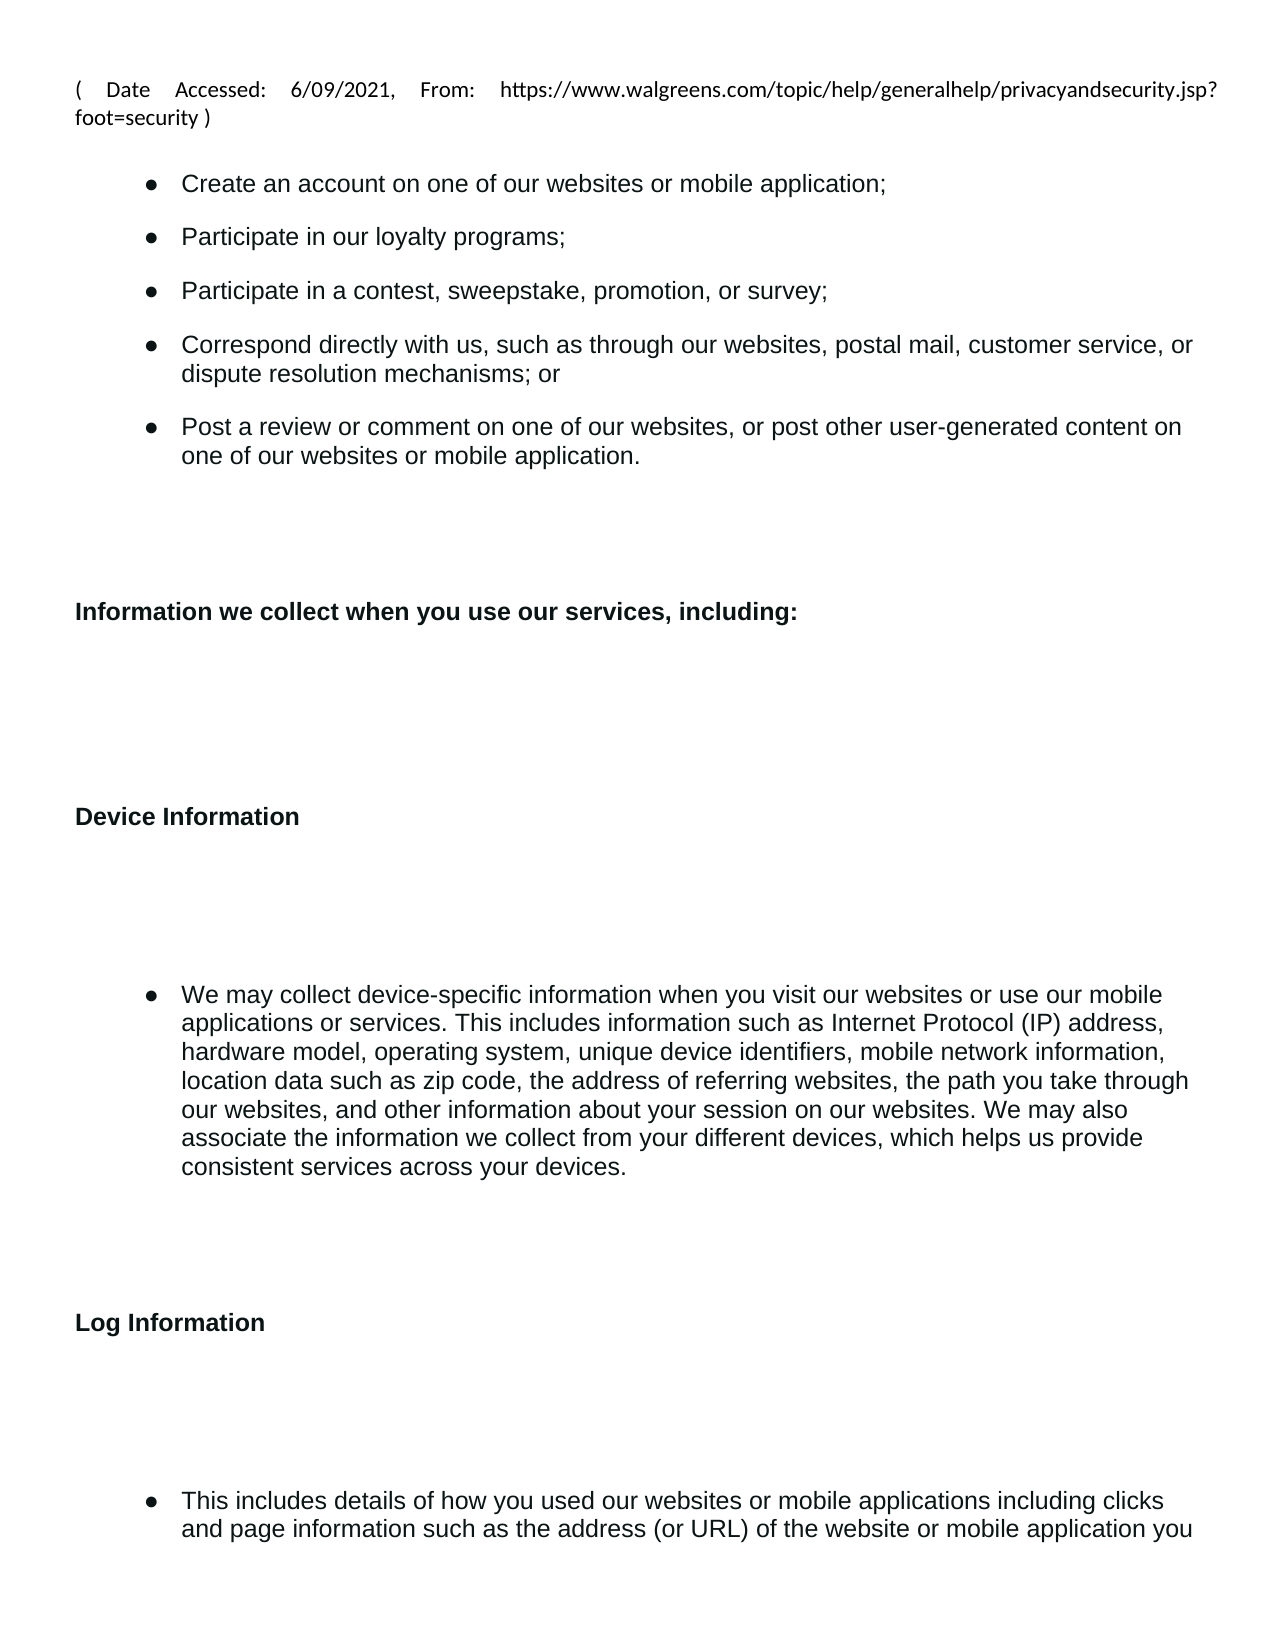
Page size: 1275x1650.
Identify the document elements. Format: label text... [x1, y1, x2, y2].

text Log Information [75, 1308, 1200, 1337]
list We may collect device-specific information when you visit our websites or use our mobile applications or services. This includes information such as Internet Protocol (IP) address, hardware model, operating system, unique device identifiers, mobile network information, location data such as zip code, the address of referring websites, the path you take through our websites, and other information about your session on our websites. We may also associate the information we collect from your different devices, which helps us provide consistent services across your devices. [144, 967, 1200, 1181]
list Post a review or comment on one of our websites, or post other user-generated content on one of our websites or mobile application. [144, 400, 1200, 470]
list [144, 1473, 1200, 1556]
list Participate in our loyalty programs; [144, 210, 1200, 263]
text Information we collect when you use our services, including: [75, 597, 1200, 626]
list Participate in a contest, sweepstake, promotion, or survey; [144, 263, 1200, 317]
list Create an account on one of our websites or mobile application; [144, 156, 1200, 210]
list Correspond directly with us, such as through our websites, postal mail, customer service, or dispute resolution mechanisms; or [144, 317, 1200, 400]
text Device Information [75, 802, 1200, 831]
